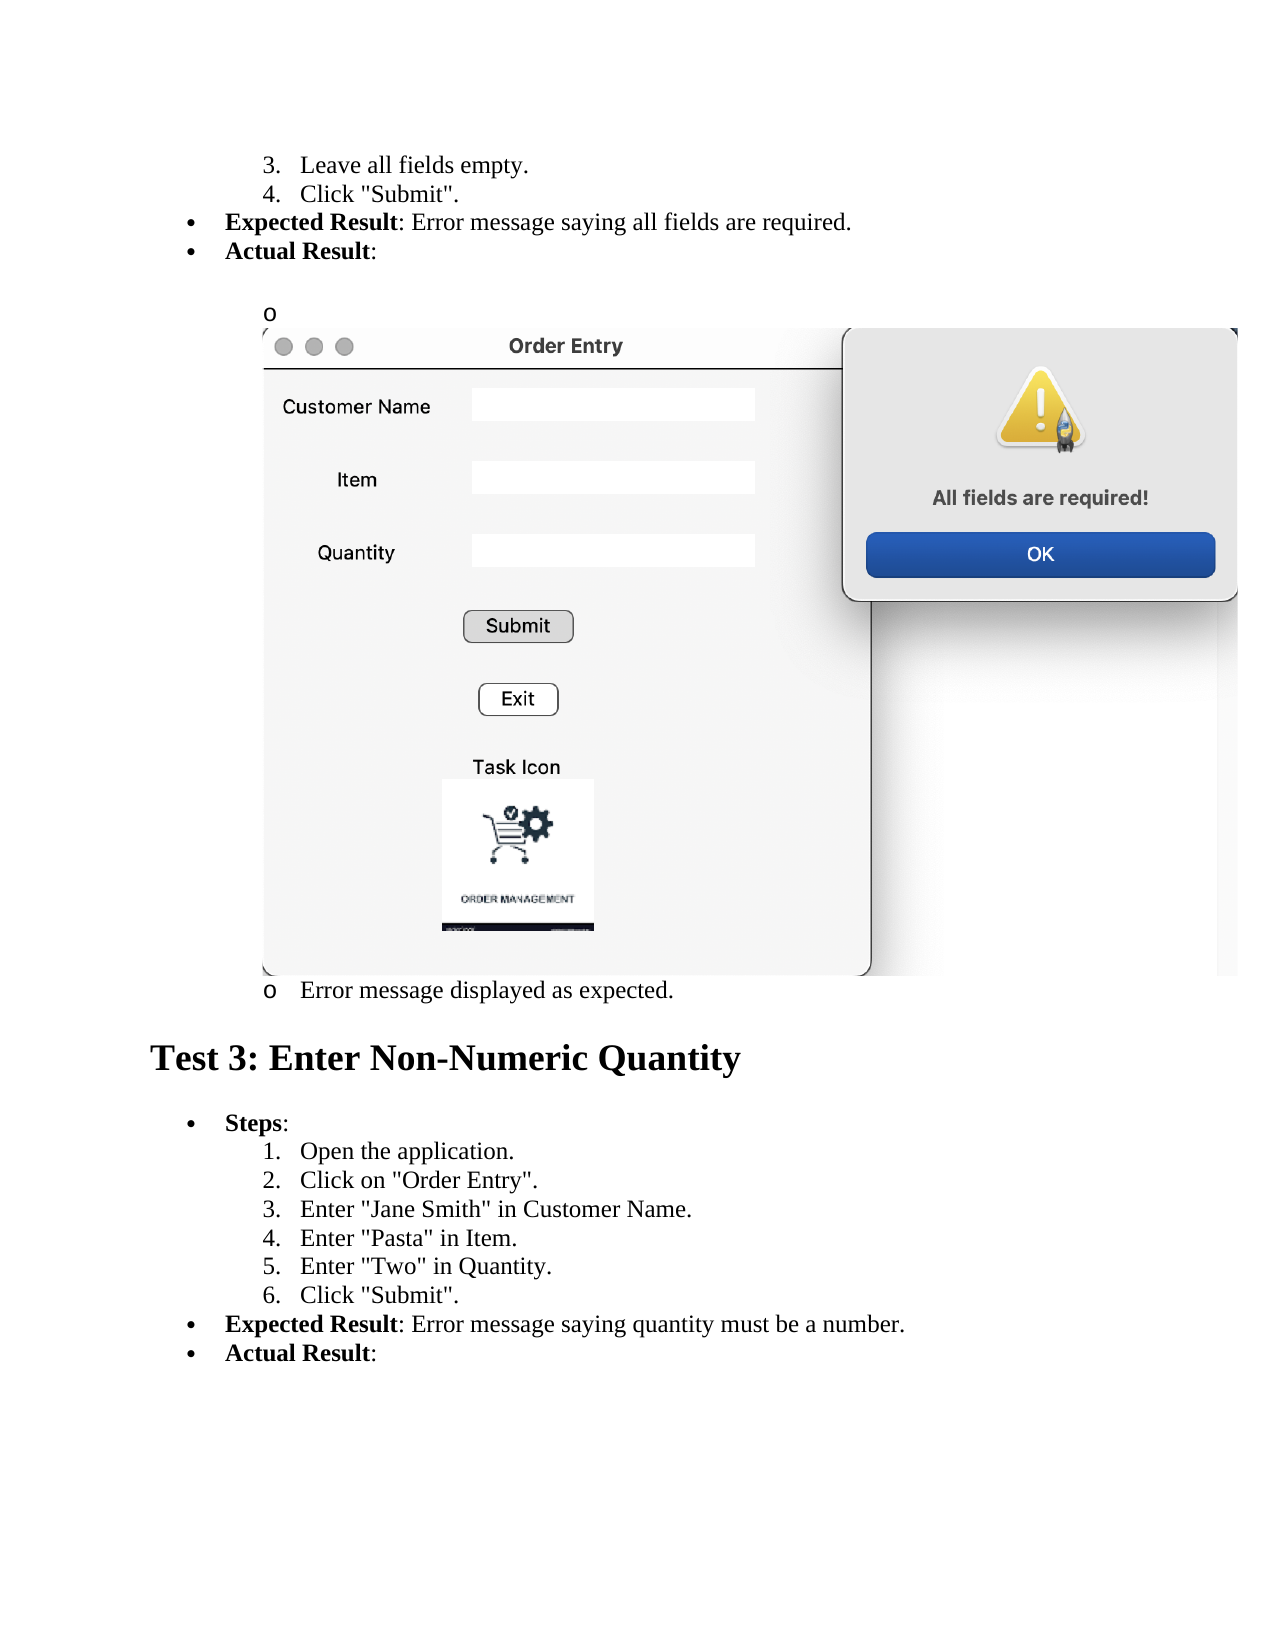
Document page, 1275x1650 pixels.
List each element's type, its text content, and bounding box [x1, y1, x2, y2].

list Expected Result: Error message saying quantity must be a number. [187, 1309, 1125, 1338]
list Leave all fields empty. [262, 150, 1125, 179]
picture [262, 328, 1238, 976]
text Test 3: Enter Non-Numeric Quantity [150, 1035, 1125, 1078]
list Open the application. [262, 1136, 1125, 1165]
list Steps: [187, 1108, 1125, 1136]
list Click on "Order Entry". [262, 1165, 1125, 1194]
list Actual Result: [187, 1338, 1125, 1366]
list Click "Submit". [262, 1280, 1125, 1309]
list Enter "Two" in Quantity. [262, 1251, 1125, 1280]
list Enter "Pasta" in Item. [262, 1223, 1125, 1251]
list Enter "Jane Smith" in Customer Name. [262, 1194, 1125, 1223]
list Actual Result: [187, 236, 1125, 265]
list Click "Submit". [262, 179, 1125, 207]
list Error message displayed as expected. [262, 976, 1125, 1006]
list Expected Result: Error message saying all fields are required. [187, 207, 1125, 236]
